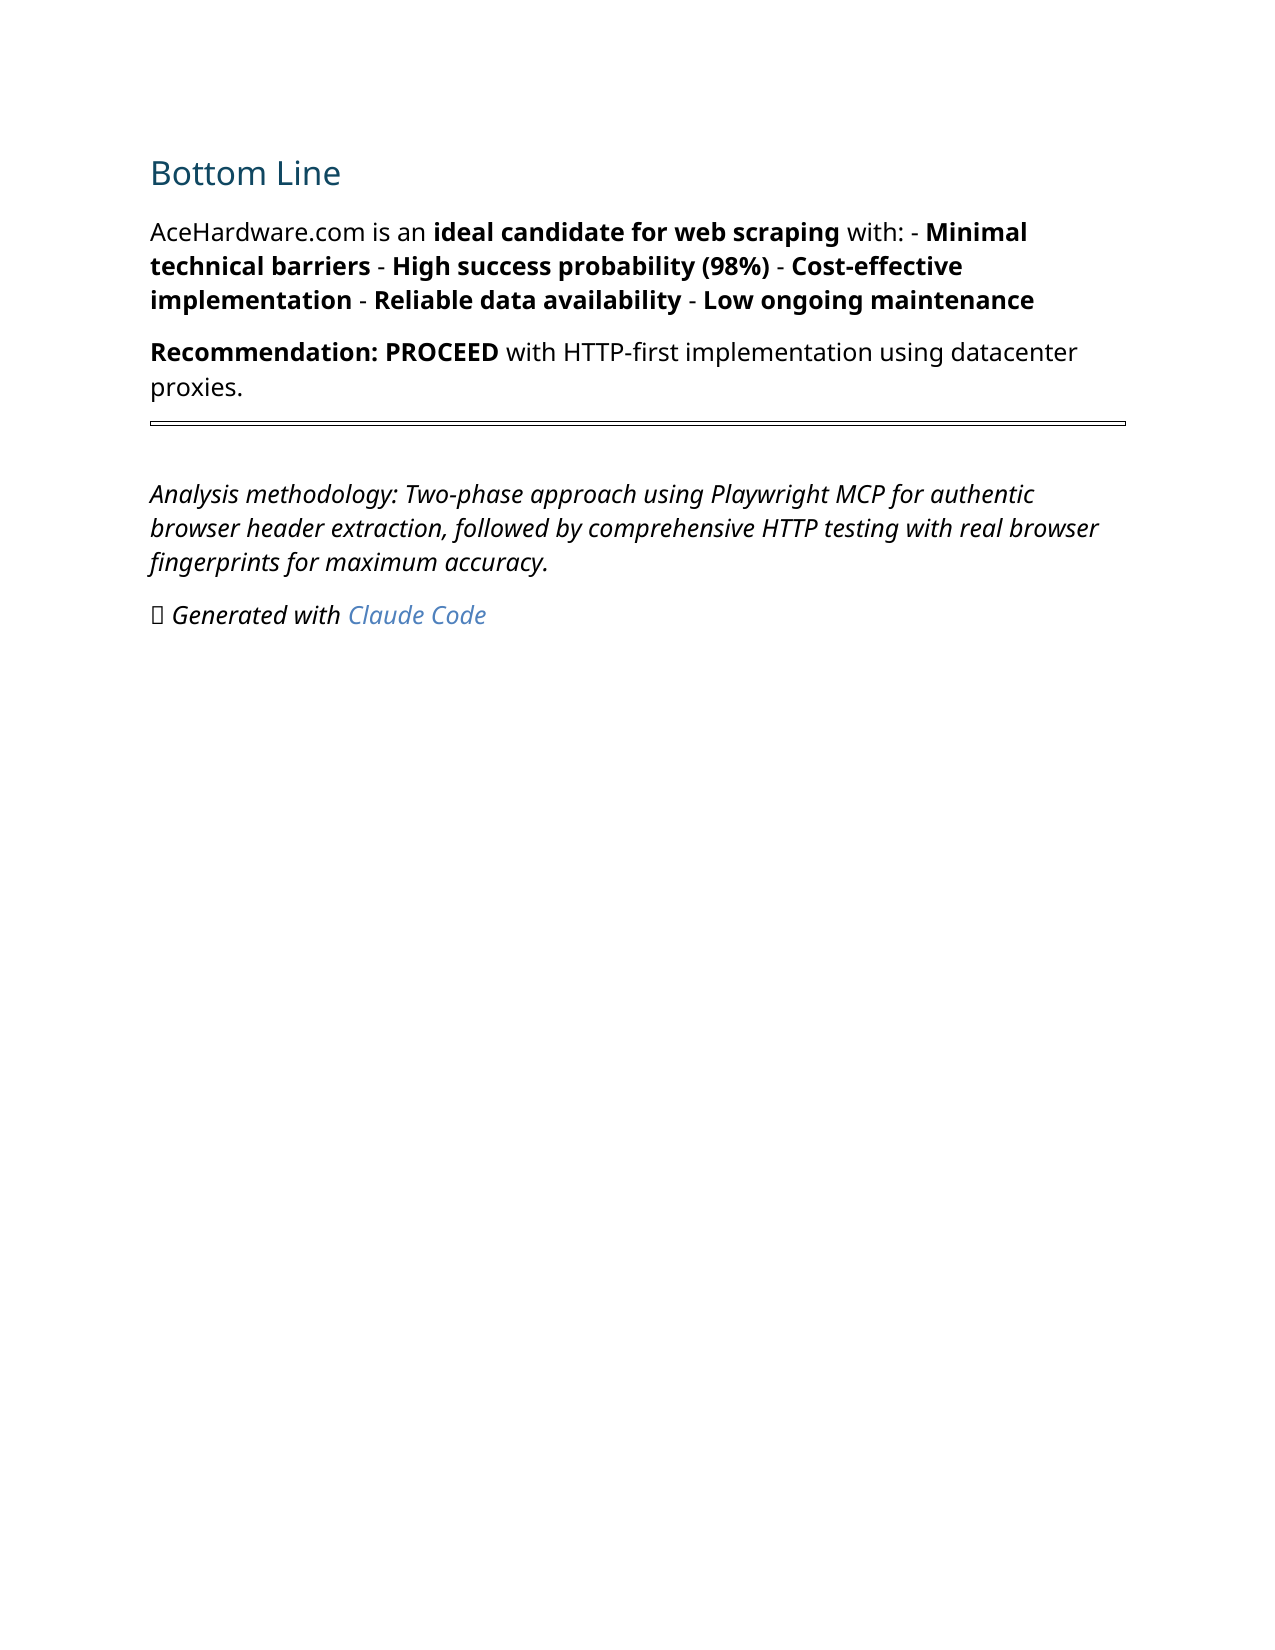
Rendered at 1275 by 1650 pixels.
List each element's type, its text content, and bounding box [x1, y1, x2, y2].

text Analysis methodology: Two-phase approach using Playwright MCP for authentic browser header extraction, followed by comprehensive HTTP testing with real browser fingerprints for maximum accuracy. [150, 477, 1125, 579]
text 🤖 Generated with Claude Code [150, 598, 1125, 632]
subtitle Bottom Line [150, 150, 1125, 195]
text AceHardware.com is an ideal candidate for web scraping with: - Minimal technical barriers - High success probability (98%) - Cost-effective implementation - Reliable data availability - Low ongoing maintenance [150, 214, 1125, 316]
text Recommendation: PROCEED with HTTP-first implementation using datacenter proxies. [150, 335, 1125, 403]
